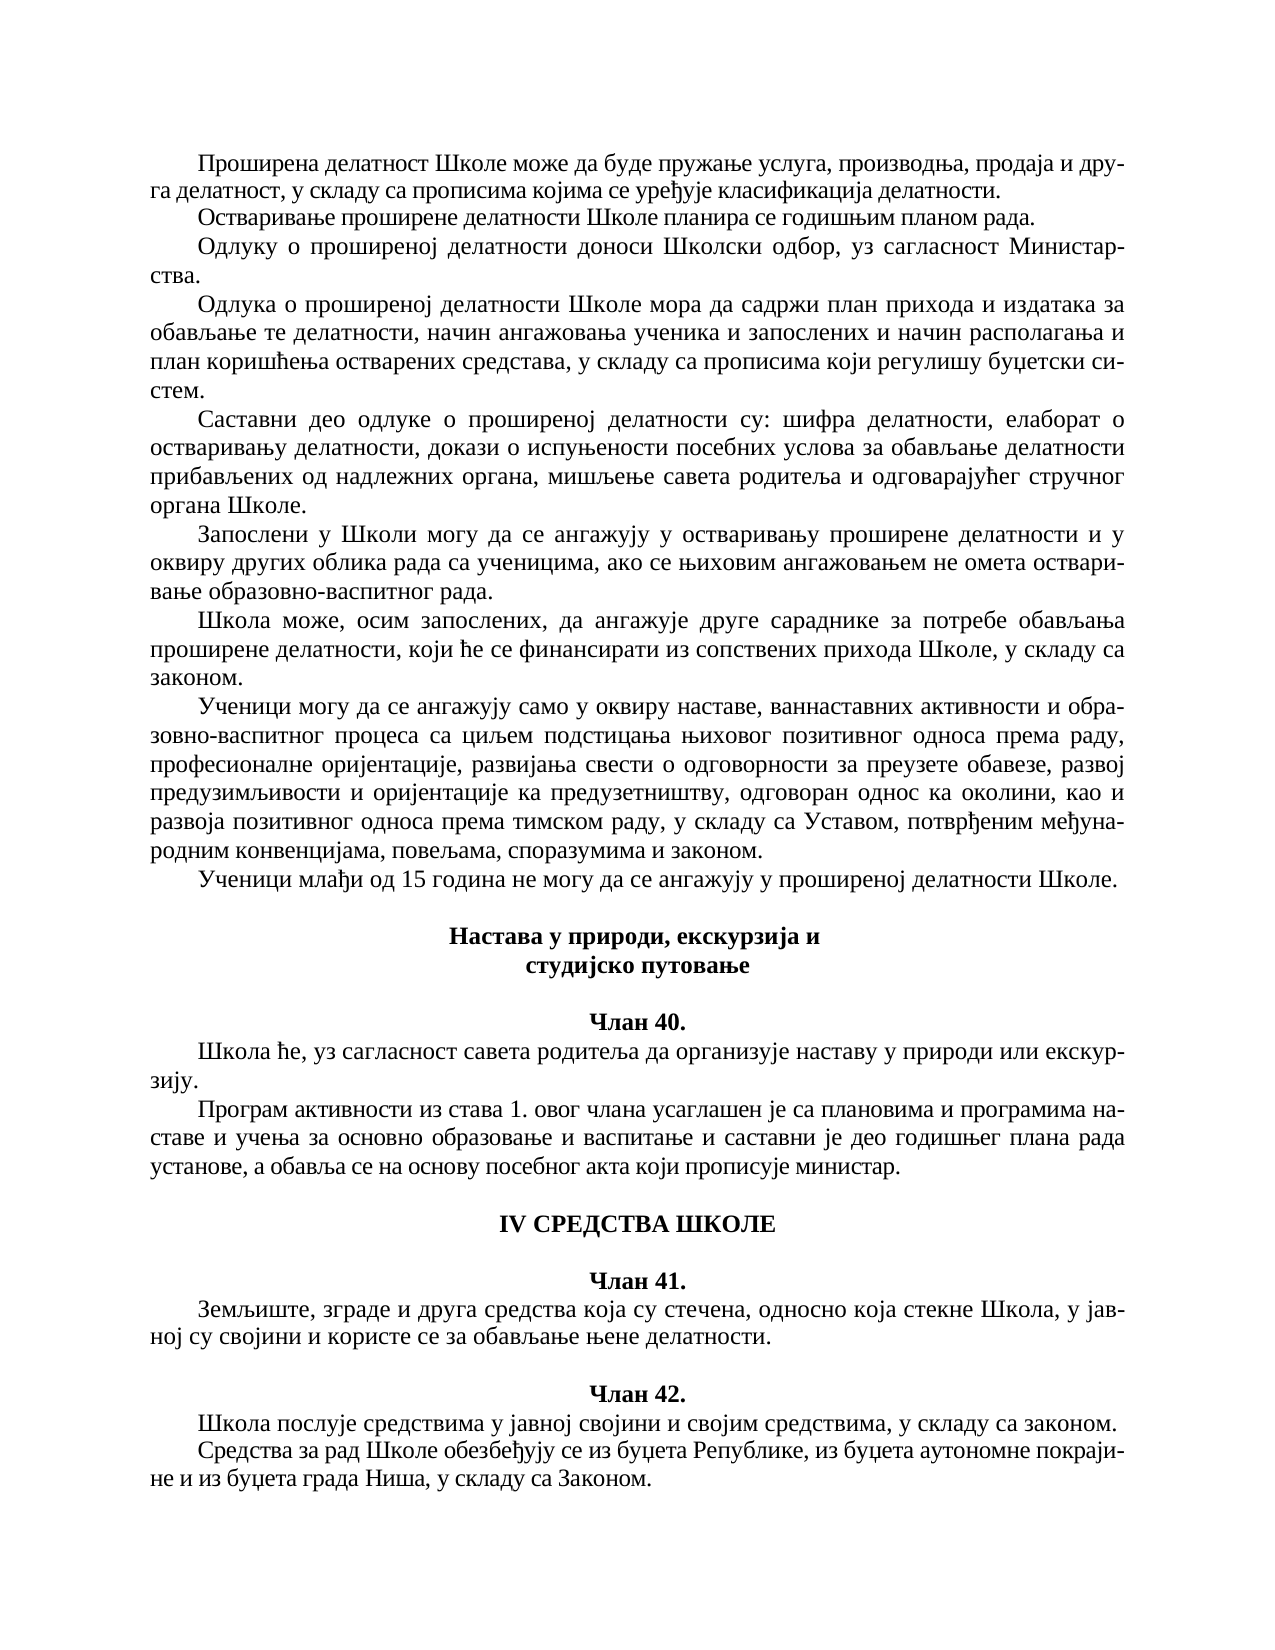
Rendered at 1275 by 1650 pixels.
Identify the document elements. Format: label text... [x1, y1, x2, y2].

text Земљиште, зграде и друга средства која су стечена, односно која стекне Школа, у јавној су својини и користе се за обављање њене делатности. [150, 1295, 1125, 1350]
text Школа ће, уз сагласност савета родитеља да организује наставу у природи или екскурзију. [150, 1036, 1125, 1094]
text Остваривање проширене делатности Школе планира се годишњим планом рада. [150, 204, 1125, 231]
text Школа може, осим запослених, да ангажује друге сараднике за потребе обављања проширене делатности, који ће се финансирати из сопствених прихода Школе, у складу са законом. [150, 605, 1125, 691]
text Проширена делатност Школе може да буде пружање услуга, производња, продаја и друга делатност, у складу са прописима којима се уређује класификација делатности. [150, 150, 1125, 204]
text Средства за рад Школе обезбеђују се из буџета Републике, из буџета аутономне покрајине и из буџета града Ниша, у складу са Законом. [150, 1437, 1125, 1492]
text Одлуку о проширеној делатности доноси Школски одбор, уз сагласност Министарства. [150, 231, 1125, 289]
text Члан 42. [150, 1379, 1125, 1408]
text Члан 40. [150, 1007, 1125, 1036]
text Одлука о проширеној делатности Школе мора да садржи план прихода и издатака за обављање те делатности, начин ангажовања ученика и запослених и начин располагања и план коришћења остварених средстава, у складу са прописима који регулишу буџетски систем. [150, 289, 1125, 404]
text Настава у природи, екскурзија и студијско путовање [150, 921, 1125, 979]
text Програм активности из става 1. овог члана усаглашен је са плановима и програмима наставе и учења за основно образовање и васпитање и саставни је део годишњег плана рада установе, а обавља се на основу посебног акта који прописује министар. [150, 1094, 1125, 1180]
text Запослени у Школи могу да се ангажују у остваривању проширене делатности и у оквиру других облика рада са ученицима, ако се њиховим ангажовањем не омета остваривање образовно-васпитног рада. [150, 519, 1125, 605]
text Ученици млађи од 15 година не могу да се ангажују у проширеној делатности Школе. [150, 864, 1125, 892]
text Ученици могу да се ангажују само у оквиру наставе, ваннаставних активности и образовно-васпитног процеса са циљем подстицања њиховог позитивног односа према раду, професионалне оријентације, развијања свести о одговорности за преузете обавезе, развој предузимљивости и оријентације ка предузетништву, одговоран однос ка околини, као и развоја позитивног односа према тимском раду, у складу са Уставом, потврђеним међународним конвенцијама, повељама, споразумима и законом. [150, 691, 1125, 864]
text IV СРЕДСТВА ШКОЛЕ [150, 1209, 1125, 1237]
text Члан 41. [150, 1266, 1125, 1295]
text Школа послује средствима у јавној својини и својим средствима, у складу са законом. [150, 1408, 1125, 1437]
text Саставни део одлуке о проширеној делатности су: шифра делатности, елаборат о остваривању делатности, докази о испуњености посебних услова за обављање делатности прибављених од надлежних органа, мишљење савета родитеља и одговарајућег стручног органа Школе. [150, 404, 1125, 519]
